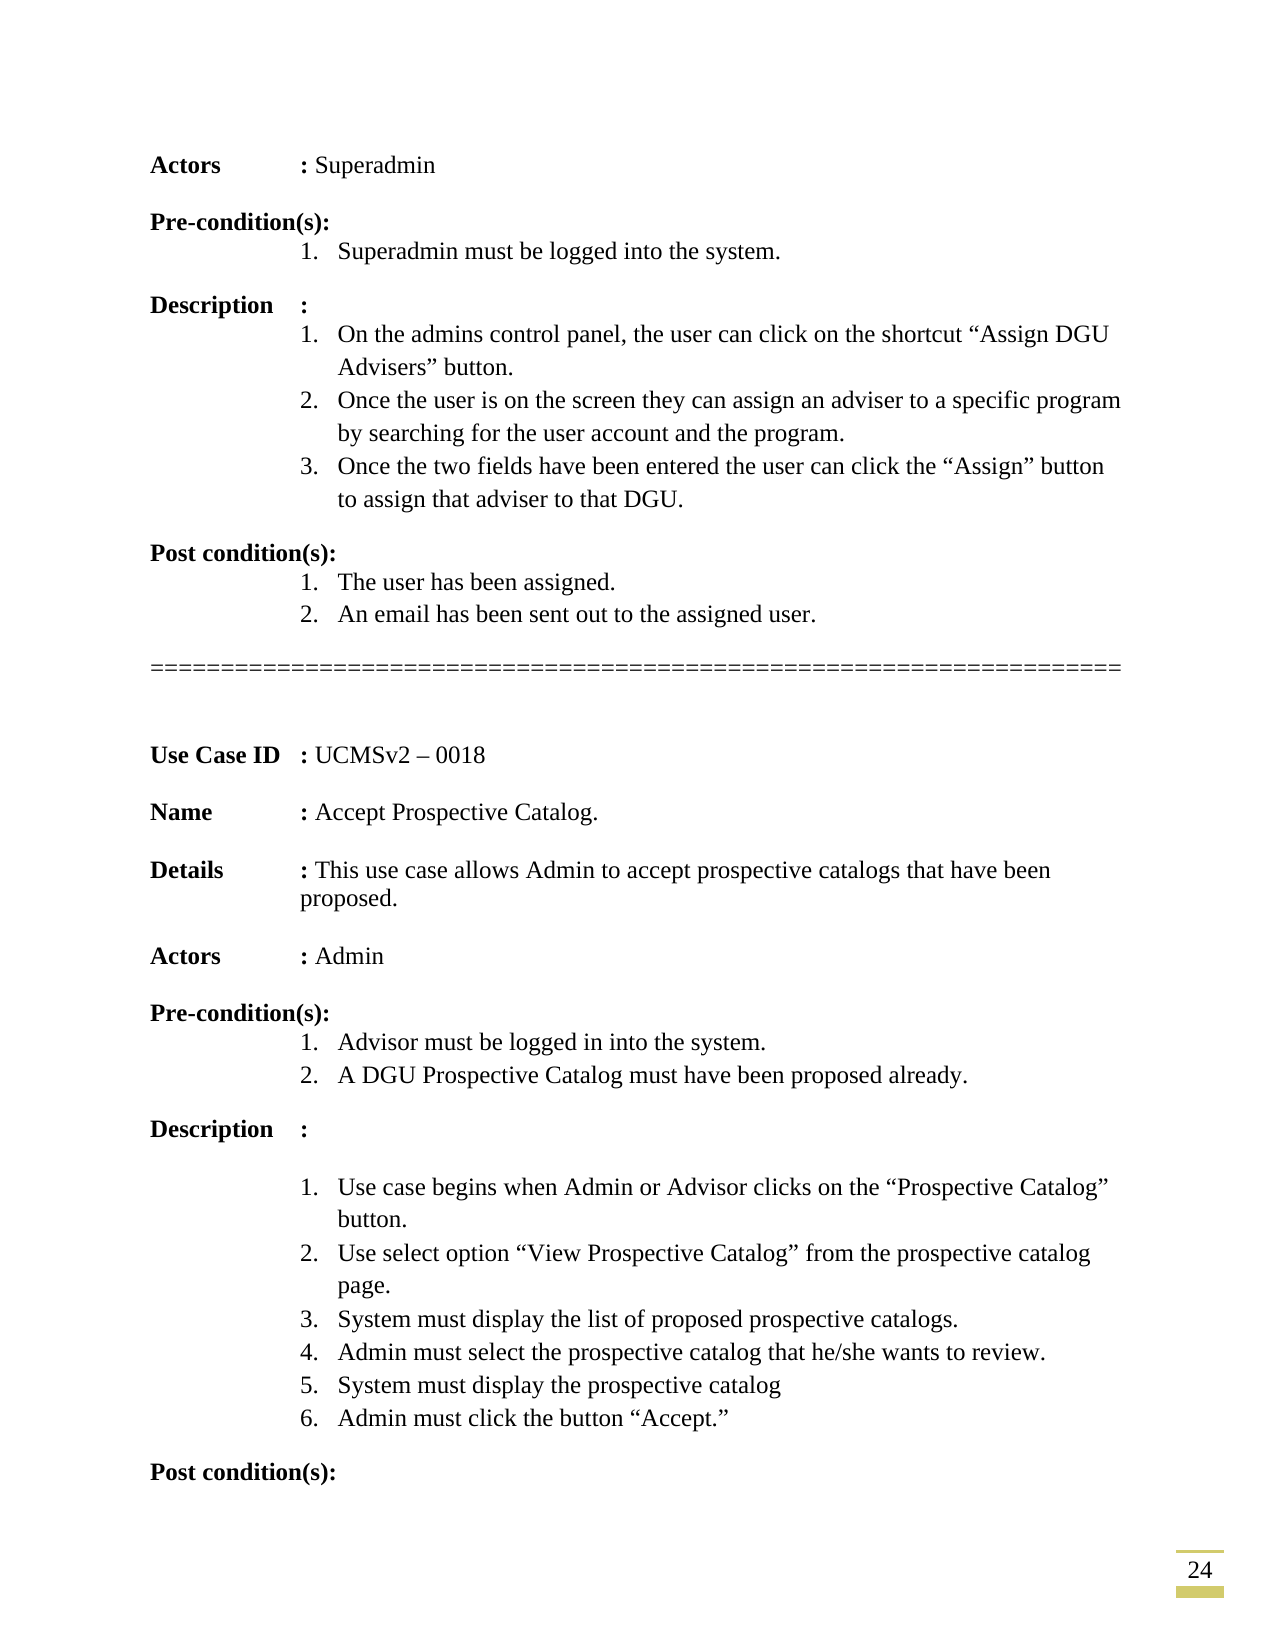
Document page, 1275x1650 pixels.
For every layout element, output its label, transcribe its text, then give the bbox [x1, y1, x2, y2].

text Description : [150, 290, 1125, 319]
text Name : Accept Prospective Catalog. [150, 797, 1125, 826]
list Advisor must be logged in into the system. [300, 1027, 1125, 1056]
text Description : [150, 1114, 1125, 1143]
list A DGU Prospective Catalog must have been proposed already. [300, 1060, 1125, 1089]
list The user has been assigned. [300, 567, 1125, 595]
list Once the user is on the screen they can assign an adviser to a specific program by searching for the user account and the program. [300, 385, 1125, 447]
text Post condition(s): [150, 538, 1125, 567]
list Once the two fields have been entered the user can click the “Assign” button to assign that adviser to that DGU. [300, 451, 1125, 513]
list System must display the list of proposed prospective catalogs. [300, 1304, 1125, 1332]
list An email has been sent out to the assigned user. [300, 599, 1125, 628]
text Use Case ID : UCMSv2 – 0018 [150, 740, 1125, 768]
list Superadmin must be logged into the system. [300, 236, 1125, 265]
text Post condition(s): [150, 1457, 1125, 1485]
text Pre-condition(s): [150, 998, 1125, 1027]
text Actors : Admin [150, 941, 1125, 970]
list System must display the prospective catalog [300, 1370, 1125, 1398]
text ===================================================================== [150, 653, 1125, 682]
list Use select option “View Prospective Catalog” from the prospective catalog page. [300, 1238, 1125, 1299]
list Admin must click the button “Accept.” [300, 1403, 1125, 1431]
text Pre-condition(s): [150, 207, 1125, 236]
text Actors : Superadmin [150, 150, 1125, 179]
list On the admins control panel, the user can click on the shortcut “Assign DGU Advisers” button. [300, 319, 1125, 381]
text Details : This use case allows Admin to accept prospective catalogs that have been proposed. [150, 855, 1125, 912]
list Admin must select the prospective catalog that he/she wants to review. [300, 1337, 1125, 1365]
list Use case begins when Admin or Advisor clicks on the “Prospective Catalog” button. [300, 1172, 1125, 1233]
